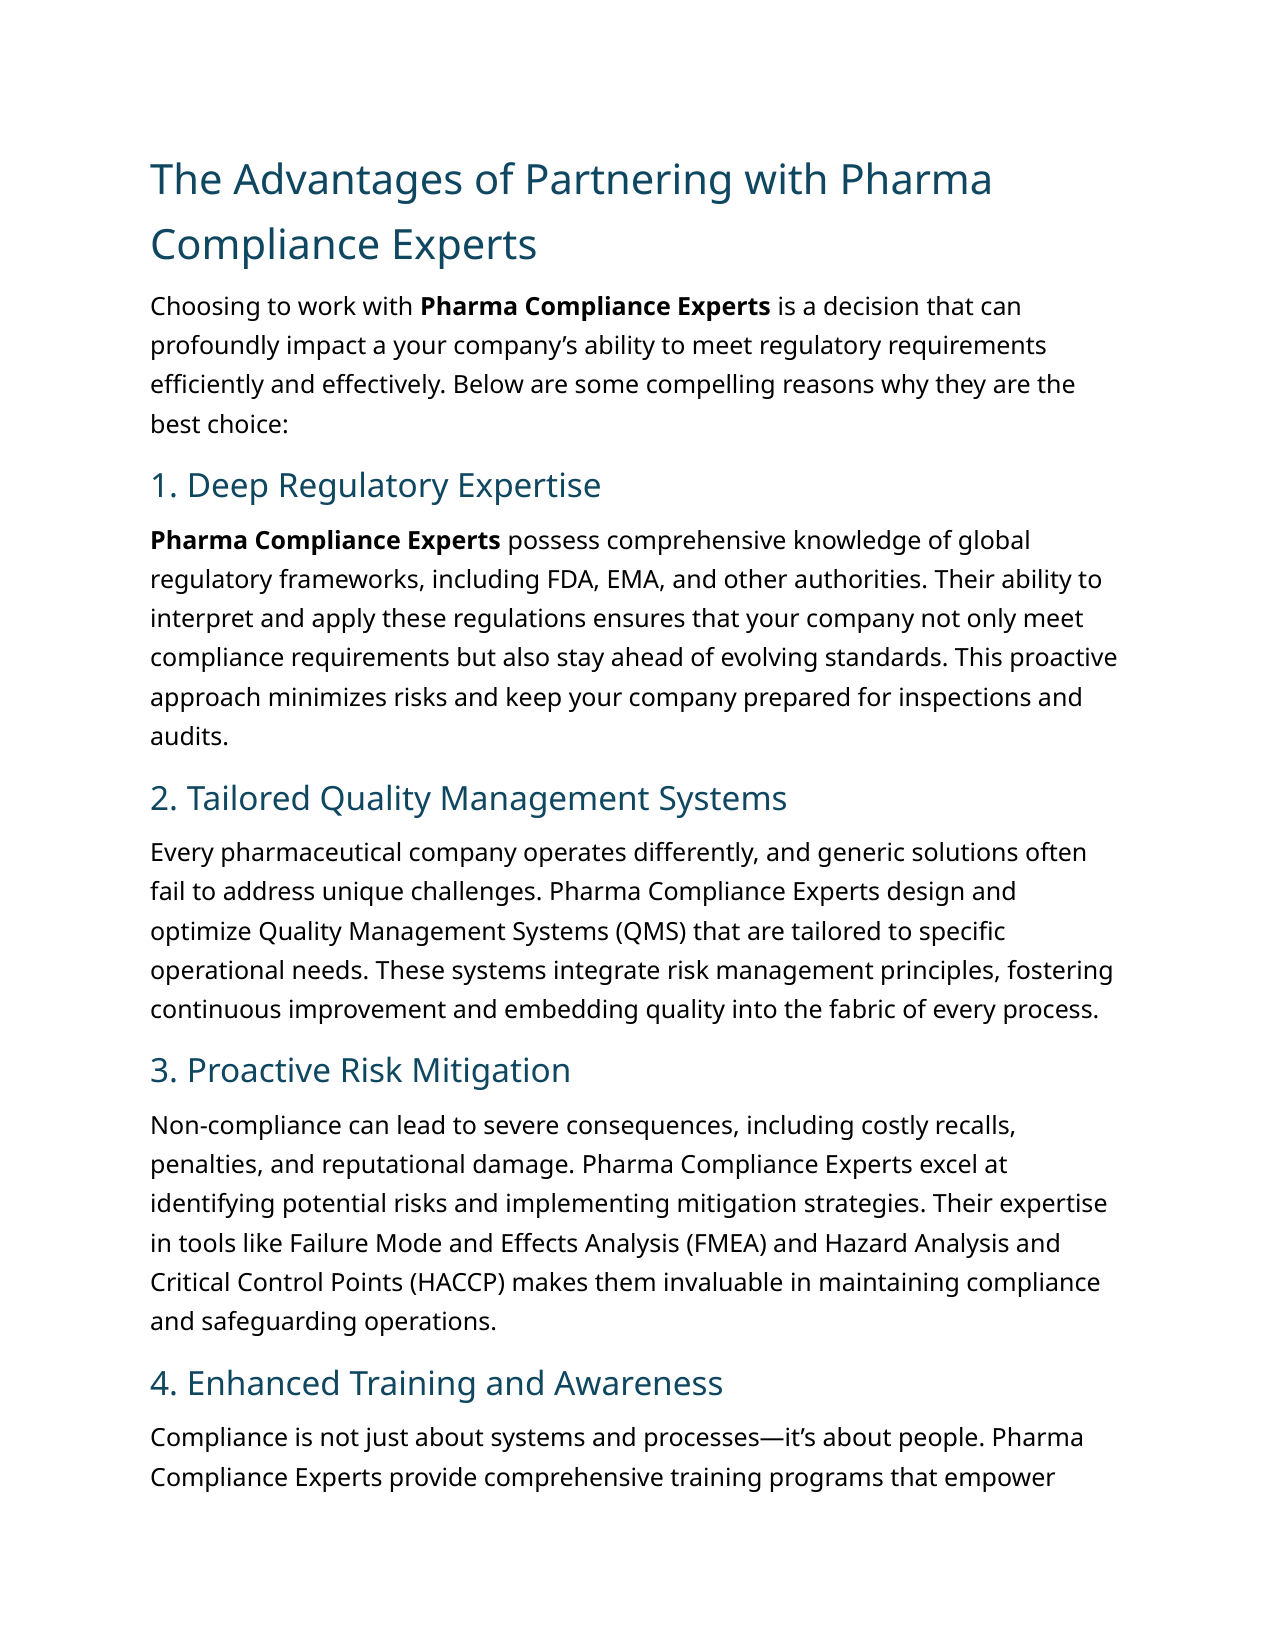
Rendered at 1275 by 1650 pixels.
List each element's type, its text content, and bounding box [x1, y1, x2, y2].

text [150, 1420, 1125, 1493]
text Pharma Compliance Experts possess comprehensive knowledge of global regulatory frameworks, including FDA, EMA, and other authorities. Their ability to interpret and apply these regulations ensures that your company not only meet compliance requirements but also stay ahead of evolving standards. This proactive approach minimizes risks and keep your company prepared for inspections and audits. [150, 523, 1125, 752]
subtitle 3. Proactive Risk Mitigation [150, 1047, 1125, 1093]
subtitle 1. Deep Regulatory Expertise [150, 462, 1125, 507]
subtitle 2. Tailored Quality Management Systems [150, 774, 1125, 820]
subtitle 4. Enhanced Training and Awareness [150, 1359, 1125, 1405]
text Every pharmaceutical company operates differently, and generic solutions often fail to address unique challenges. Pharma Compliance Experts design and optimize Quality Management Systems (QMS) that are tailored to specific operational needs. These systems integrate risk management principles, fostering continuous improvement and embedding quality into the fabric of every process. [150, 835, 1125, 1026]
text Non-compliance can lead to severe consequences, including costly recalls, penalties, and reputational damage. Pharma Compliance Experts excel at identifying potential risks and implementing mitigation strategies. Their expertise in tools like Failure Mode and Effects Analysis (FMEA) and Hazard Analysis and Critical Control Points (HACCP) makes them invaluable in maintaining compliance and safeguarding operations. [150, 1108, 1125, 1338]
subtitle The Advantages of Partnering with Pharma Compliance Experts [150, 150, 1125, 272]
text Choosing to work with Pharma Compliance Experts is a decision that can profoundly impact a your company’s ability to meet regulatory requirements efficiently and effectively. Below are some compelling reasons why they are the best choice: [150, 289, 1125, 440]
